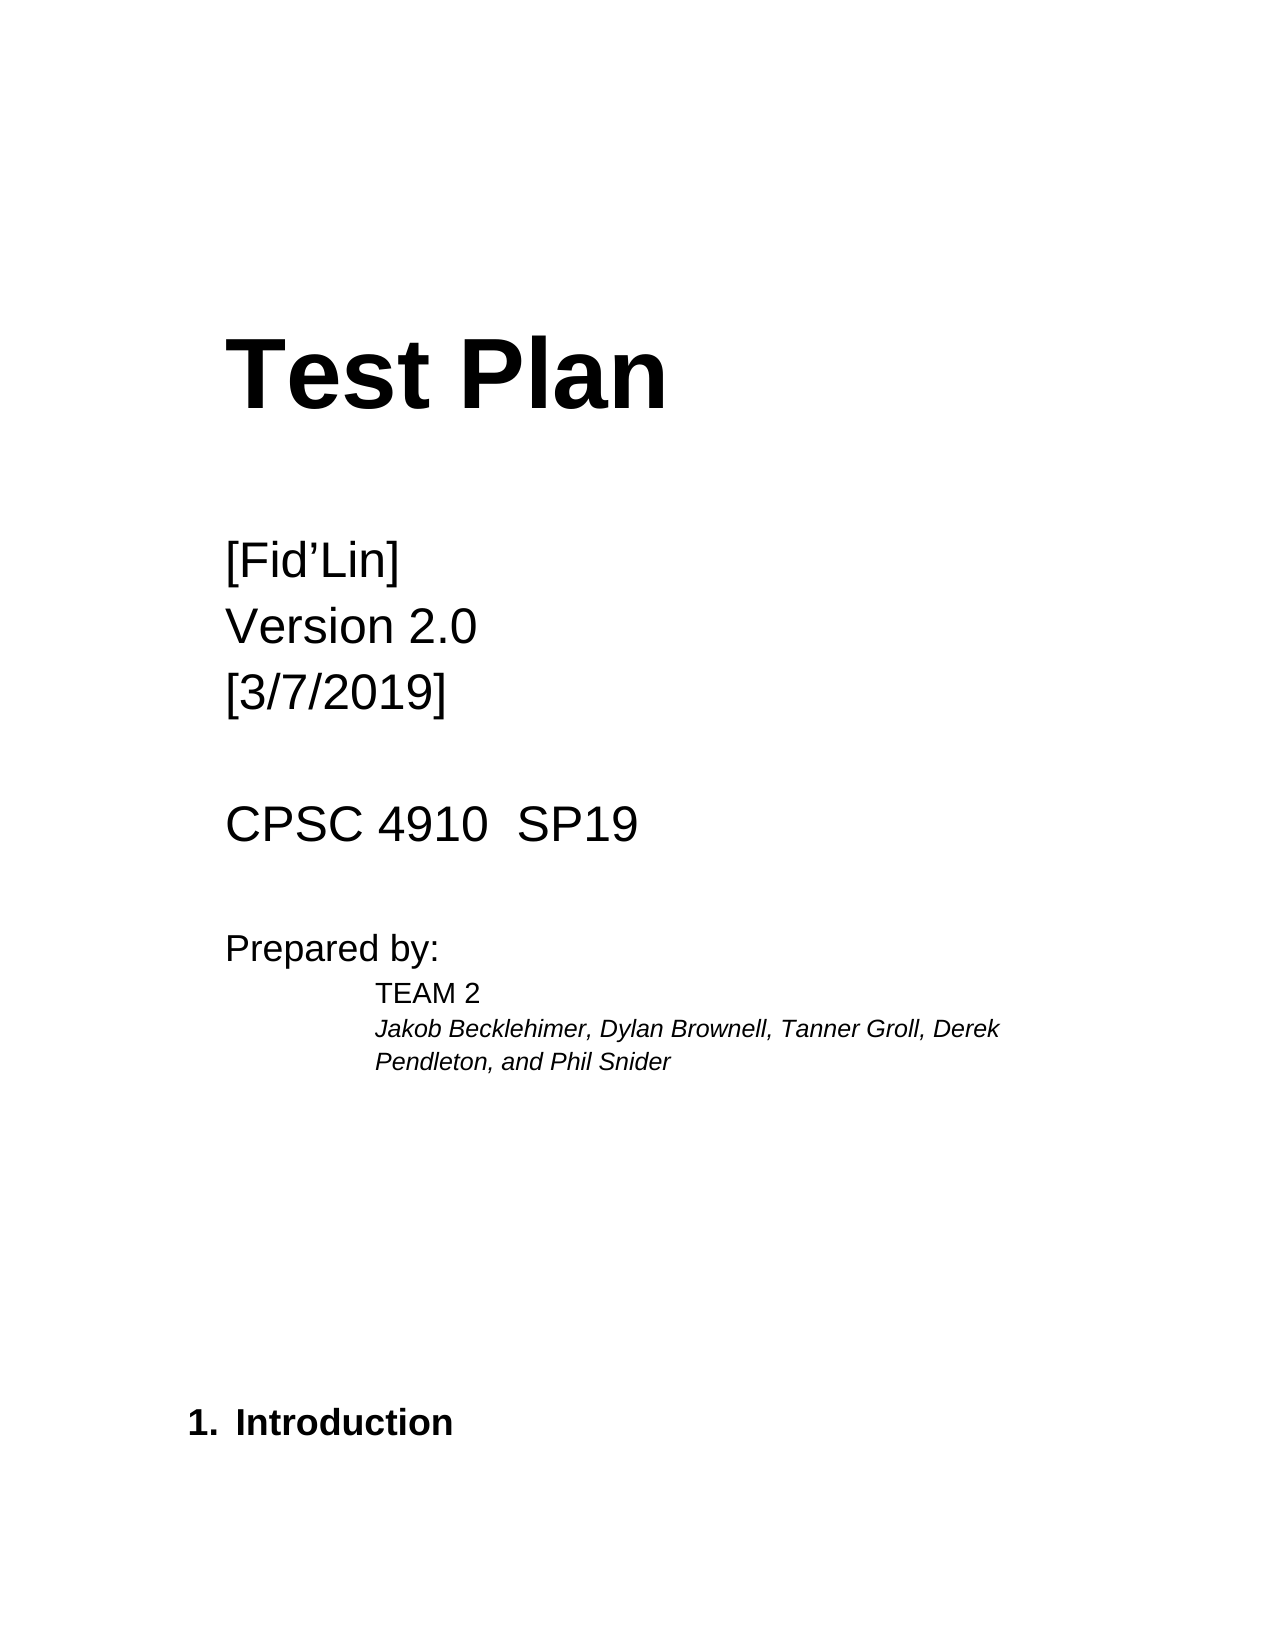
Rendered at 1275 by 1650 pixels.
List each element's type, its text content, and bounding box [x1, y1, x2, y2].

text Test Plan [150, 315, 1125, 430]
text TEAM 2 [300, 976, 1125, 1009]
text Prepared by: [150, 926, 1125, 969]
text Version 2.0 [150, 596, 1125, 653]
text CPSC 4910 SP19 [150, 794, 1125, 852]
text [3/7/2019] [150, 662, 1125, 719]
text [Fid’Lin] [150, 530, 1125, 587]
text Jakob Becklehimer, Dylan Brownell, Tanner Groll, Derek Pendleton, and Phil Snider [375, 1014, 1125, 1076]
list Introduction [187, 1400, 1125, 1443]
